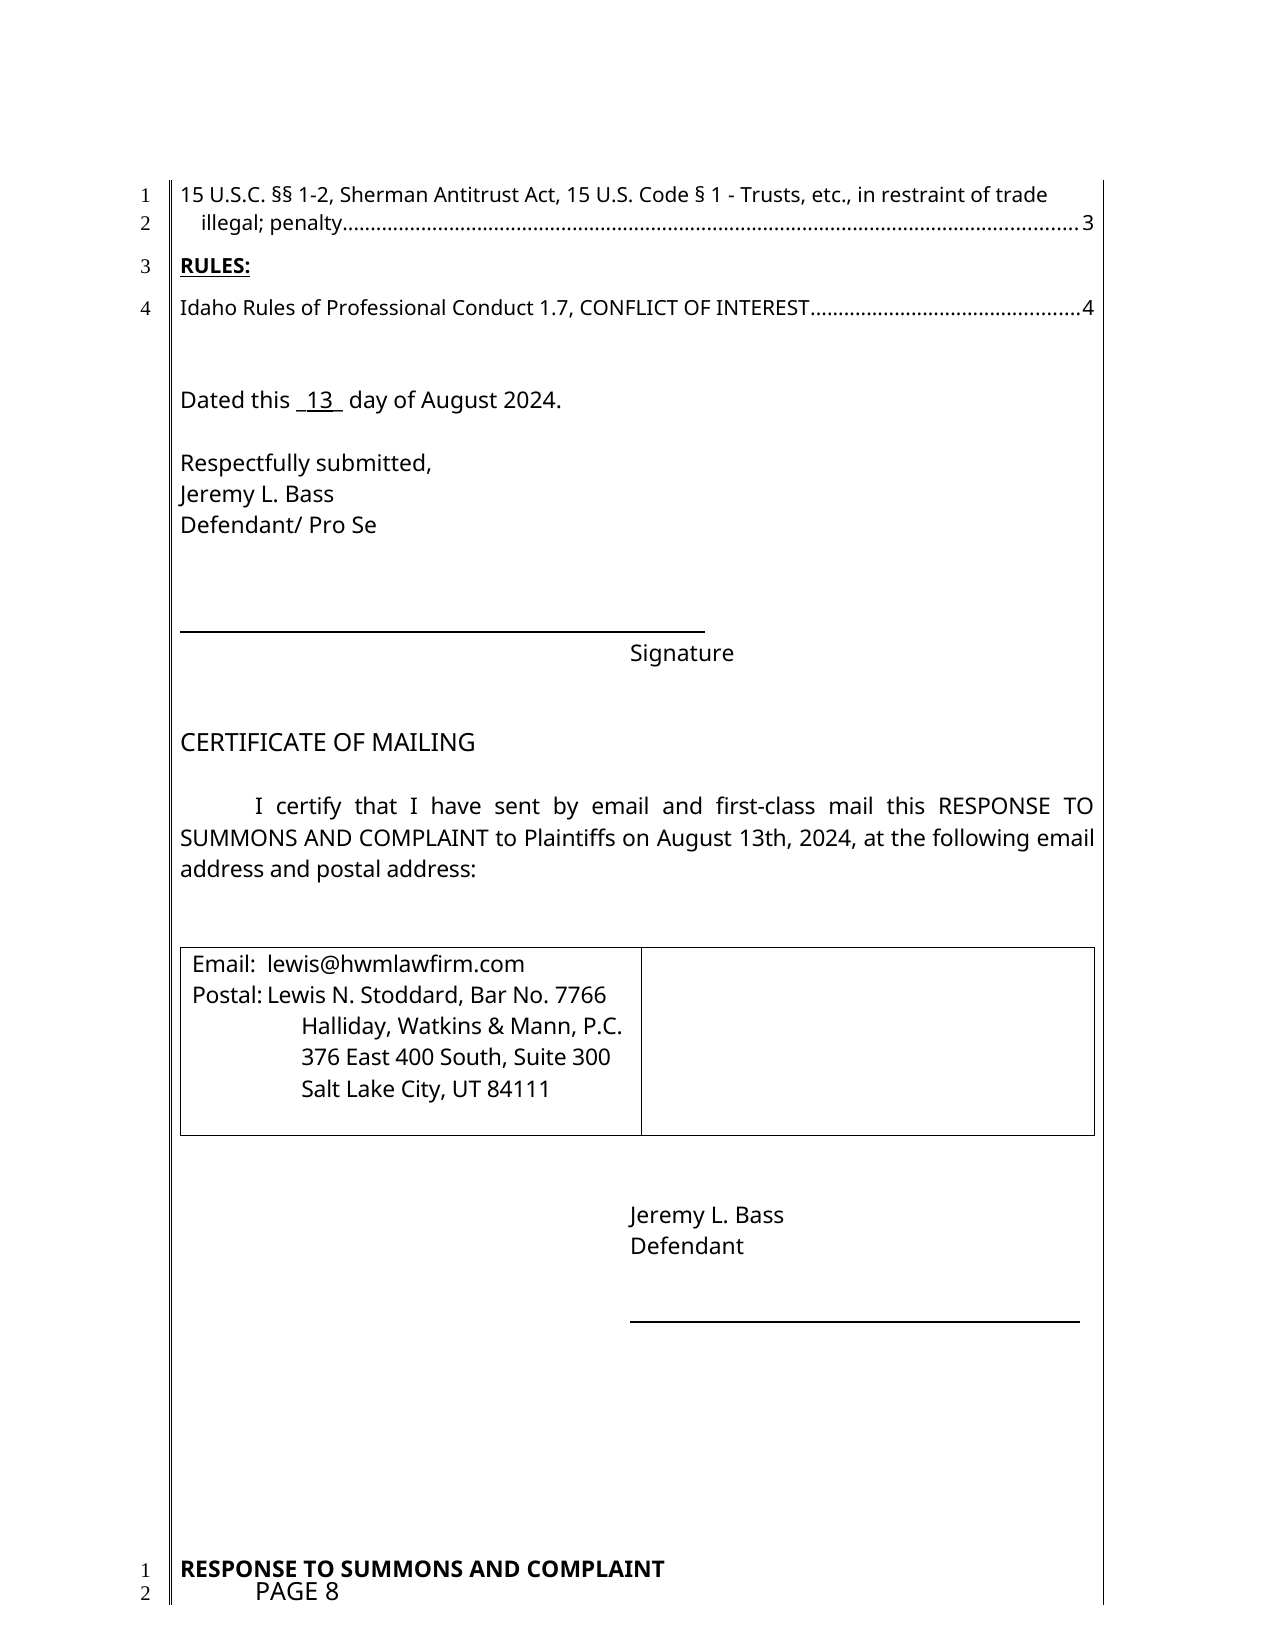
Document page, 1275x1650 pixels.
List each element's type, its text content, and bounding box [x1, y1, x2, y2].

text I certify that I have sent by email and first-class mail this RESPONSE TO SUMMONS AND COMPLAINT to Plaintiffs on August 13th, 2024, at the following email address and postal address: [180, 790, 1095, 884]
text Jeremy L. Bass [630, 1199, 1095, 1230]
text Jeremy L. Bass [180, 478, 1095, 509]
subtitle CERTIFICATE OF MAILING [180, 725, 1095, 759]
text Defendant/ Pro Se [180, 509, 1095, 540]
text Respectfully submitted, [180, 447, 1095, 478]
table_header [642, 948, 1094, 1135]
text Idaho Rules of Professional Conduct 1.7, CONFLICT OF INTEREST 4 [180, 293, 1095, 322]
subtitle RULES: [180, 249, 1095, 281]
text Dated this _13_ day of August 2024. [180, 384, 1095, 415]
text Signature [180, 637, 1095, 668]
table_header Email: lewis@hwmlawfirm.com Postal: Lewis N. Stoddard, Bar No. 7766 Halliday, Watkins & Mann, P.C. 376 East 400 South, Suite 300 Salt Lake City, UT 84111 [181, 948, 641, 1135]
text Defendant [630, 1230, 1095, 1261]
text 15 U.S.C. §§ 1-2, Sherman Antitrust Act, 15 U.S. Code § 1 - Trusts, etc., in restraint of trade illegal; penalty 3 [180, 180, 1095, 237]
